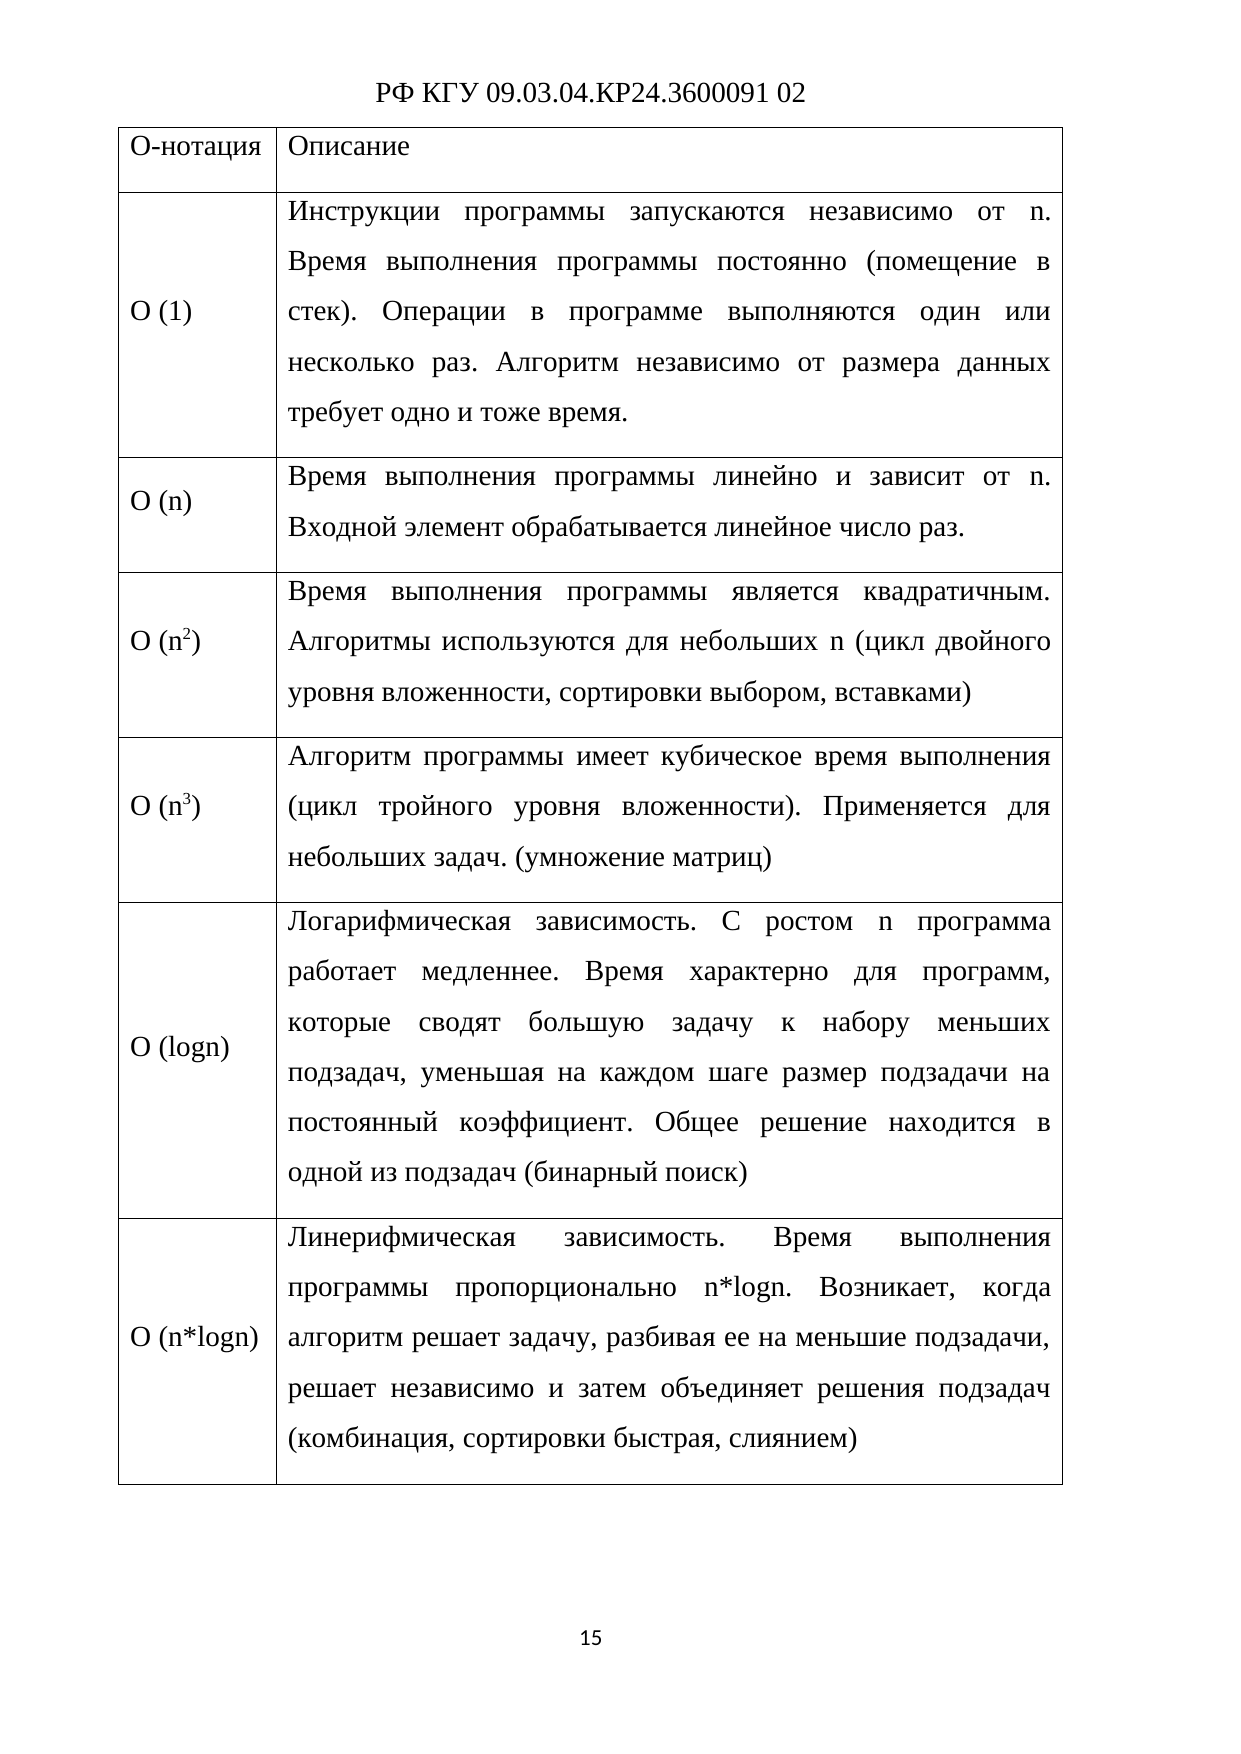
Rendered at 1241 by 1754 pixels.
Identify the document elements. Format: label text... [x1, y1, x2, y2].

table_cell О (1) [119, 193, 276, 457]
table_cell О (n3) [119, 738, 276, 902]
table_cell Логарифмическая зависимость. С ростом n программа работает медленнее. Время характерно для программ, которые сводят большую задачу к набору меньших подзадач, уменьшая на каждом шаге размер подзадачи на постоянный коэффициент. Общее решение находится в одной из подзадач (бинарный поиск) [277, 903, 1062, 1218]
table_cell Алгоритм программы имеет кубическое время выполнения (цикл тройного уровня вложенности). Применяется для небольших задач. (умножение матриц) [277, 738, 1062, 902]
table_cell О (n*logn) [119, 1219, 276, 1483]
table_header Описание [277, 128, 1062, 192]
table_cell Время выполнения программы линейно и зависит от n. Входной элемент обрабатывается линейное число раз. [277, 458, 1062, 572]
table_cell Инструкции программы запускаются независимо от n. Время выполнения программы постоянно (помещение в стек). Операции в программе выполняются один или несколько раз. Алгоритм независимо от размера данных требует одно и тоже время. [277, 193, 1062, 457]
table_cell О (n) [119, 458, 276, 572]
table_cell О (n2) [119, 573, 276, 737]
table_cell Линерифмическая зависимость. Время выполнения программы пропорционально n*logn. Возникает, когда алгоритм решает задачу, разбивая ее на меньшие подзадачи, решает независимо и затем объединяет решения подзадач (комбинация, сортировки быстрая, слиянием) [277, 1219, 1062, 1483]
table_header О-нотация [119, 128, 276, 192]
table_cell Время выполнения программы является квадратичным. Алгоритмы используются для небольших n (цикл двойного уровня вложенности, сортировки выбором, вставками) [277, 573, 1062, 737]
table_cell О (logn) [119, 903, 276, 1218]
